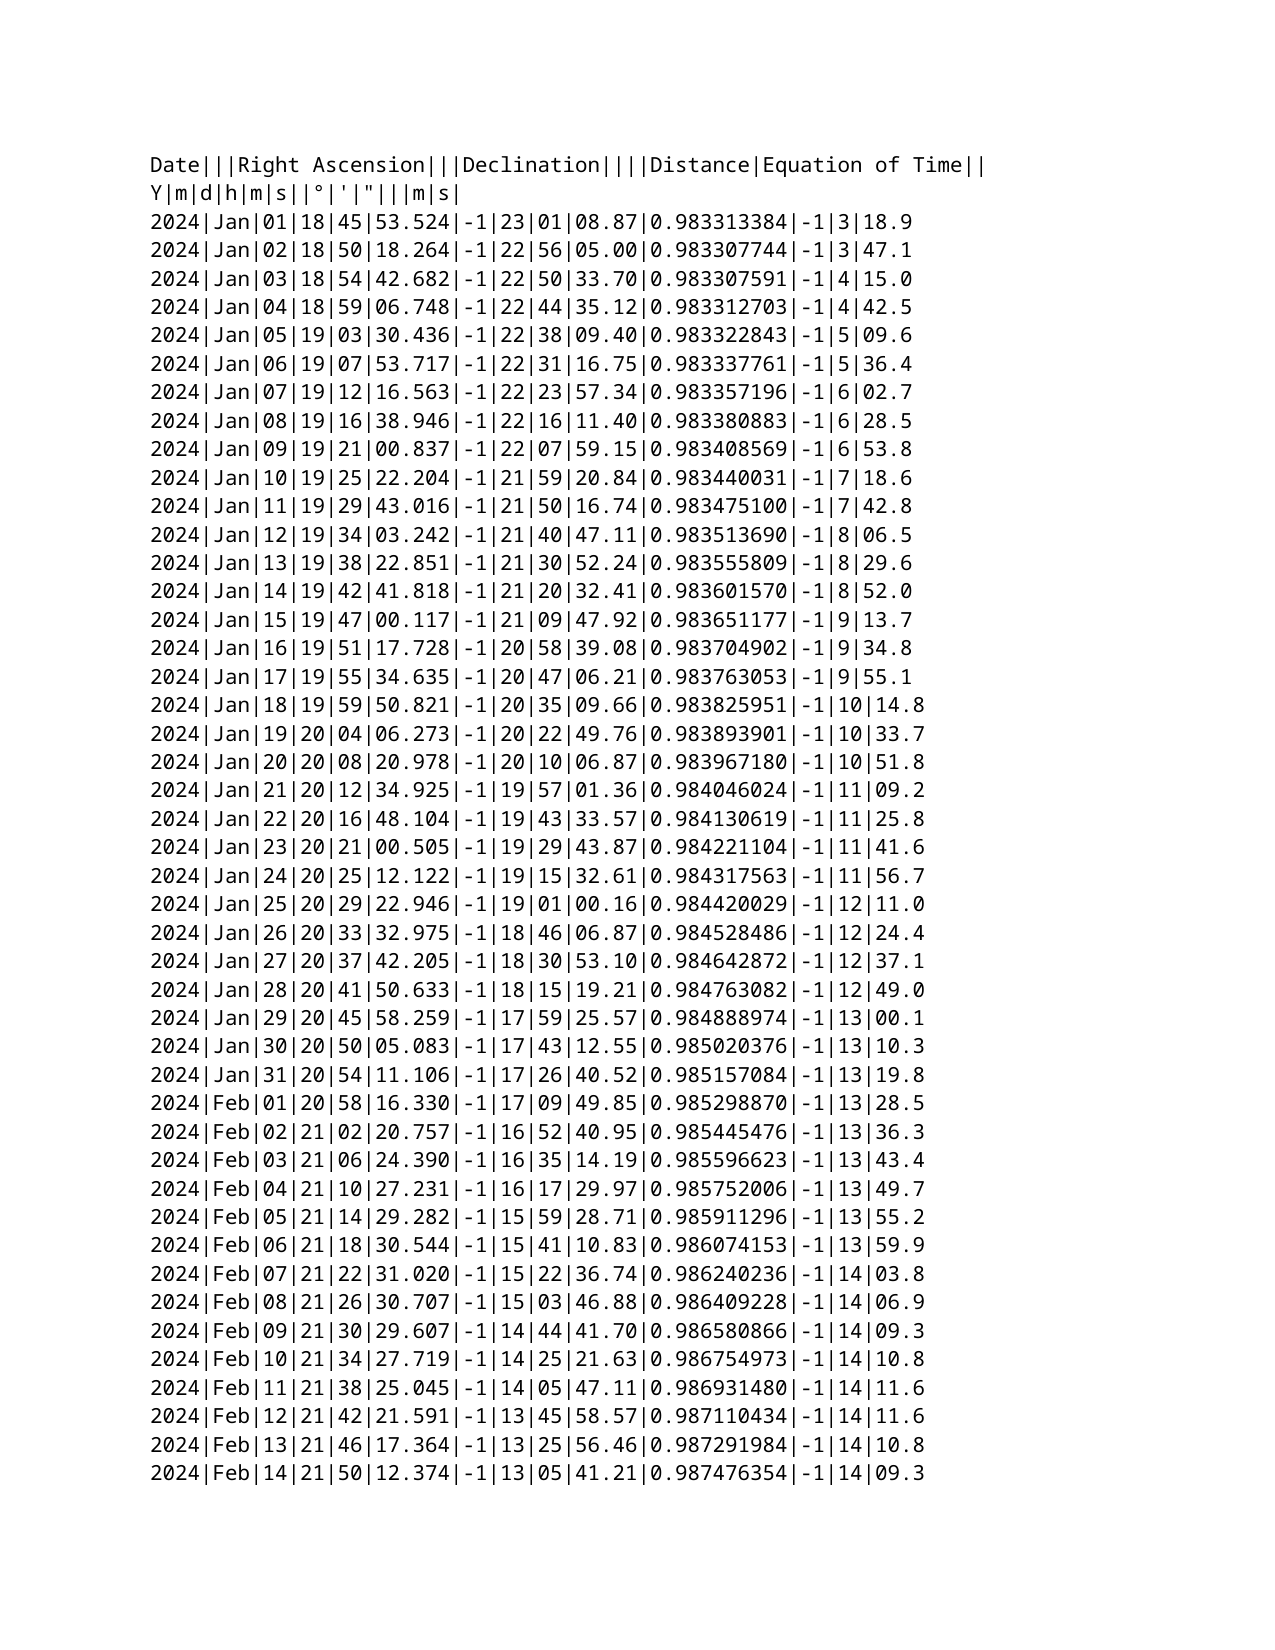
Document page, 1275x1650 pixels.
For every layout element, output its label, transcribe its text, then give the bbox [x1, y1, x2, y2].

text 2024|Jan|18|19|59|50.821|-1|20|35|09.66|0.983825951|-1|10|14.8 [150, 690, 1125, 719]
text 2024|Feb|11|21|38|25.045|-1|14|05|47.11|0.986931480|-1|14|11.6 [150, 1373, 1125, 1401]
text 2024|Jan|07|19|12|16.563|-1|22|23|57.34|0.983357196|-1|6|02.7 [150, 377, 1125, 406]
text 2024|Jan|19|20|04|06.273|-1|20|22|49.76|0.983893901|-1|10|33.7 [150, 719, 1125, 747]
text 2024|Feb|02|21|02|20.757|-1|16|52|40.95|0.985445476|-1|13|36.3 [150, 1117, 1125, 1145]
text 2024|Feb|09|21|30|29.607|-1|14|44|41.70|0.986580866|-1|14|09.3 [150, 1316, 1125, 1344]
text 2024|Jan|08|19|16|38.946|-1|22|16|11.40|0.983380883|-1|6|28.5 [150, 406, 1125, 434]
text 2024|Jan|23|20|21|00.505|-1|19|29|43.87|0.984221104|-1|11|41.6 [150, 832, 1125, 861]
text 2024|Jan|29|20|45|58.259|-1|17|59|25.57|0.984888974|-1|13|00.1 [150, 1003, 1125, 1032]
text 2024|Jan|30|20|50|05.083|-1|17|43|12.55|0.985020376|-1|13|10.3 [150, 1032, 1125, 1060]
text 2024|Feb|08|21|26|30.707|-1|15|03|46.88|0.986409228|-1|14|06.9 [150, 1287, 1125, 1316]
text 2024|Feb|05|21|14|29.282|-1|15|59|28.71|0.985911296|-1|13|55.2 [150, 1202, 1125, 1231]
text 2024|Jan|11|19|29|43.016|-1|21|50|16.74|0.983475100|-1|7|42.8 [150, 491, 1125, 520]
text 2024|Jan|15|19|47|00.117|-1|21|09|47.92|0.983651177|-1|9|13.7 [150, 605, 1125, 633]
text 2024|Jan|06|19|07|53.717|-1|22|31|16.75|0.983337761|-1|5|36.4 [150, 349, 1125, 377]
text 2024|Jan|13|19|38|22.851|-1|21|30|52.24|0.983555809|-1|8|29.6 [150, 548, 1125, 577]
text 2024|Jan|02|18|50|18.264|-1|22|56|05.00|0.983307744|-1|3|47.1 [150, 235, 1125, 264]
text Date|||Right Ascension|||Declination||||Distance|Equation of Time|| [150, 150, 1125, 178]
text 2024|Feb|10|21|34|27.719|-1|14|25|21.63|0.986754973|-1|14|10.8 [150, 1344, 1125, 1373]
text 2024|Feb|13|21|46|17.364|-1|13|25|56.46|0.987291984|-1|14|10.8 [150, 1430, 1125, 1458]
text 2024|Feb|12|21|42|21.591|-1|13|45|58.57|0.987110434|-1|14|11.6 [150, 1401, 1125, 1430]
text 2024|Jan|28|20|41|50.633|-1|18|15|19.21|0.984763082|-1|12|49.0 [150, 975, 1125, 1003]
text 2024|Jan|31|20|54|11.106|-1|17|26|40.52|0.985157084|-1|13|19.8 [150, 1060, 1125, 1088]
text 2024|Jan|27|20|37|42.205|-1|18|30|53.10|0.984642872|-1|12|37.1 [150, 946, 1125, 975]
text 2024|Feb|06|21|18|30.544|-1|15|41|10.83|0.986074153|-1|13|59.9 [150, 1231, 1125, 1259]
text 2024|Jan|20|20|08|20.978|-1|20|10|06.87|0.983967180|-1|10|51.8 [150, 747, 1125, 776]
text 2024|Jan|25|20|29|22.946|-1|19|01|00.16|0.984420029|-1|12|11.0 [150, 889, 1125, 918]
text 2024|Feb|14|21|50|12.374|-1|13|05|41.21|0.987476354|-1|14|09.3 [150, 1458, 1125, 1487]
text 2024|Jan|17|19|55|34.635|-1|20|47|06.21|0.983763053|-1|9|55.1 [150, 662, 1125, 690]
text 2024|Jan|09|19|21|00.837|-1|22|07|59.15|0.983408569|-1|6|53.8 [150, 434, 1125, 463]
text 2024|Jan|03|18|54|42.682|-1|22|50|33.70|0.983307591|-1|4|15.0 [150, 264, 1125, 292]
text 2024|Feb|03|21|06|24.390|-1|16|35|14.19|0.985596623|-1|13|43.4 [150, 1145, 1125, 1174]
text 2024|Jan|01|18|45|53.524|-1|23|01|08.87|0.983313384|-1|3|18.9 [150, 207, 1125, 235]
text 2024|Feb|01|20|58|16.330|-1|17|09|49.85|0.985298870|-1|13|28.5 [150, 1088, 1125, 1117]
text 2024|Jan|12|19|34|03.242|-1|21|40|47.11|0.983513690|-1|8|06.5 [150, 520, 1125, 548]
text 2024|Jan|21|20|12|34.925|-1|19|57|01.36|0.984046024|-1|11|09.2 [150, 776, 1125, 804]
text 2024|Jan|14|19|42|41.818|-1|21|20|32.41|0.983601570|-1|8|52.0 [150, 577, 1125, 605]
text 2024|Jan|26|20|33|32.975|-1|18|46|06.87|0.984528486|-1|12|24.4 [150, 918, 1125, 946]
text 2024|Jan|16|19|51|17.728|-1|20|58|39.08|0.983704902|-1|9|34.8 [150, 633, 1125, 662]
text 2024|Jan|22|20|16|48.104|-1|19|43|33.57|0.984130619|-1|11|25.8 [150, 804, 1125, 832]
text Y|m|d|h|m|s||°|'|"|||m|s| [150, 178, 1125, 207]
text 2024|Feb|07|21|22|31.020|-1|15|22|36.74|0.986240236|-1|14|03.8 [150, 1259, 1125, 1287]
text 2024|Feb|04|21|10|27.231|-1|16|17|29.97|0.985752006|-1|13|49.7 [150, 1174, 1125, 1202]
text 2024|Jan|04|18|59|06.748|-1|22|44|35.12|0.983312703|-1|4|42.5 [150, 292, 1125, 321]
text 2024|Jan|05|19|03|30.436|-1|22|38|09.40|0.983322843|-1|5|09.6 [150, 321, 1125, 349]
text 2024|Jan|24|20|25|12.122|-1|19|15|32.61|0.984317563|-1|11|56.7 [150, 861, 1125, 889]
text 2024|Jan|10|19|25|22.204|-1|21|59|20.84|0.983440031|-1|7|18.6 [150, 463, 1125, 491]
